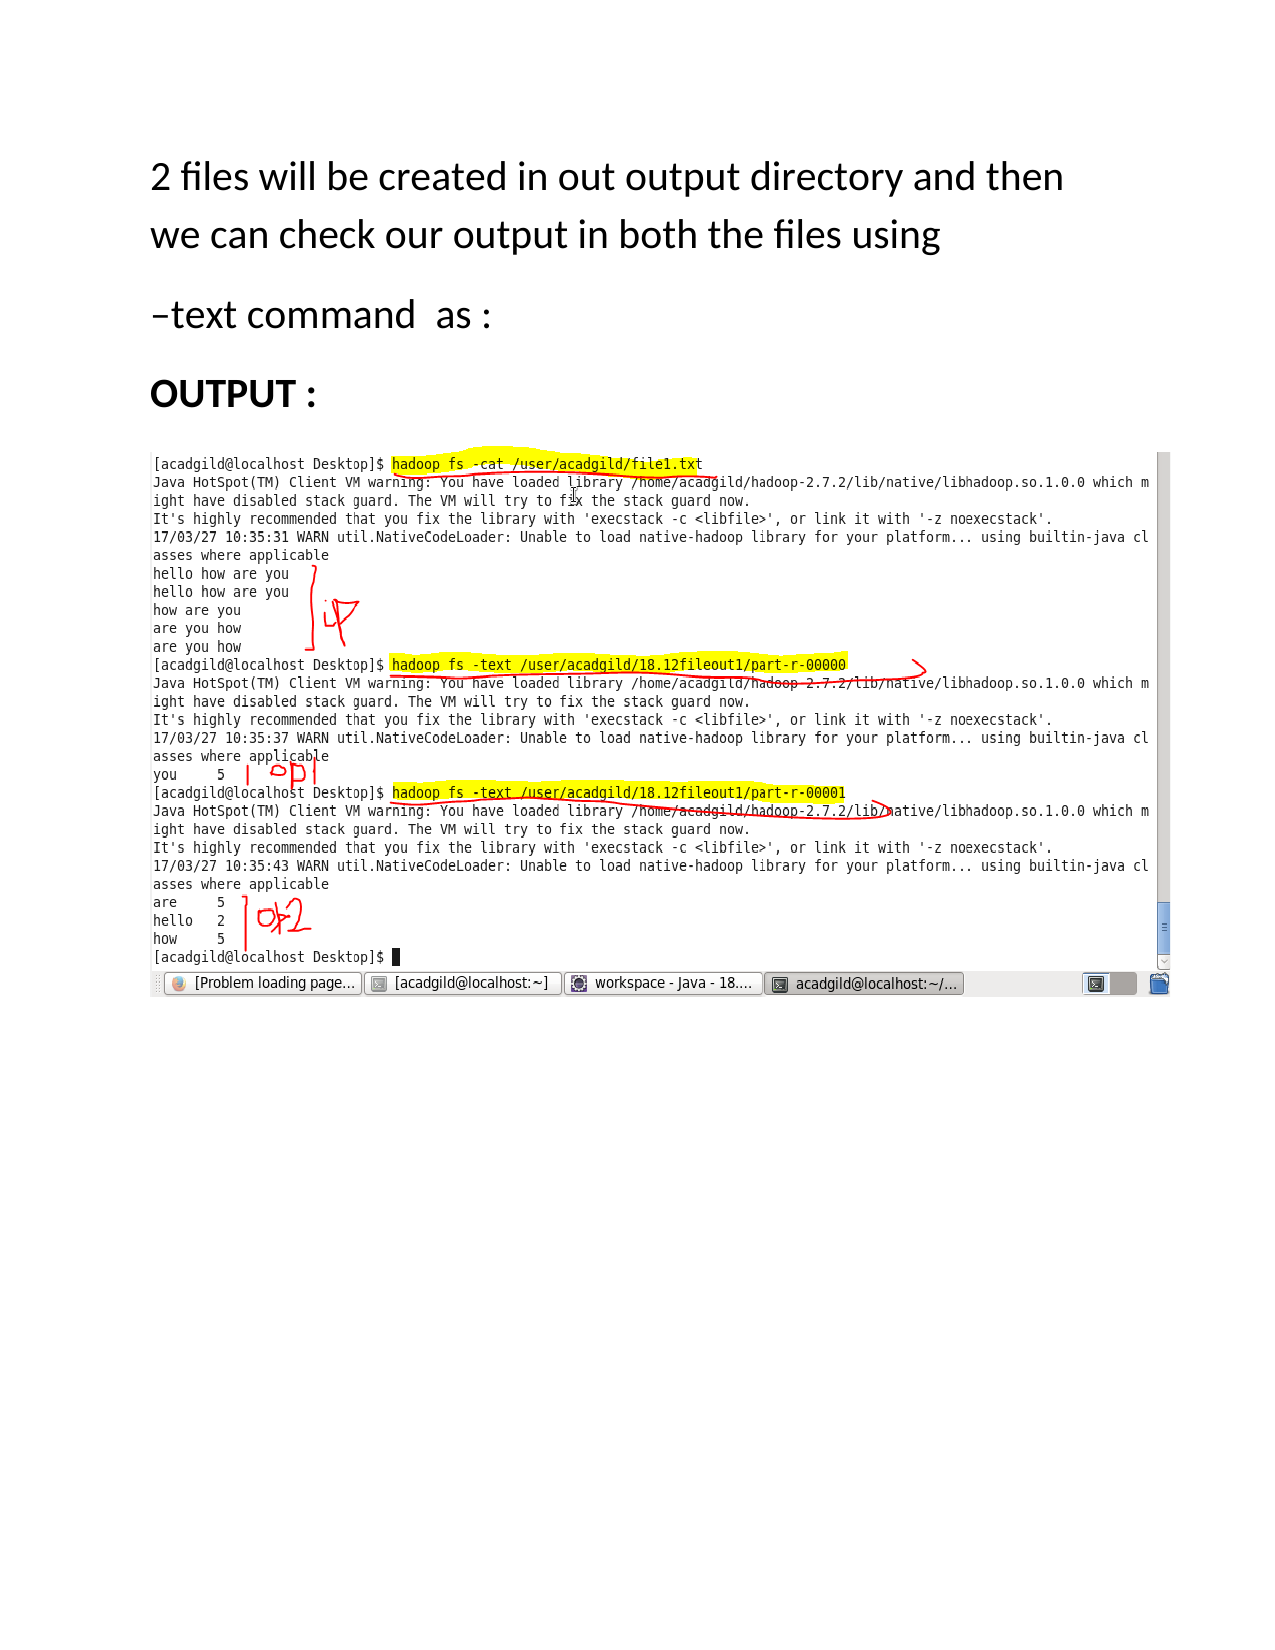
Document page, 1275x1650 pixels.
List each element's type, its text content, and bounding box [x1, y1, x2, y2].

picture [150, 446, 1171, 997]
text 2 files will be created in out output directory and then we can check our output in both the files using [150, 150, 1125, 259]
text –text command as : [150, 288, 1125, 338]
text OUTPUT : [150, 367, 1125, 418]
